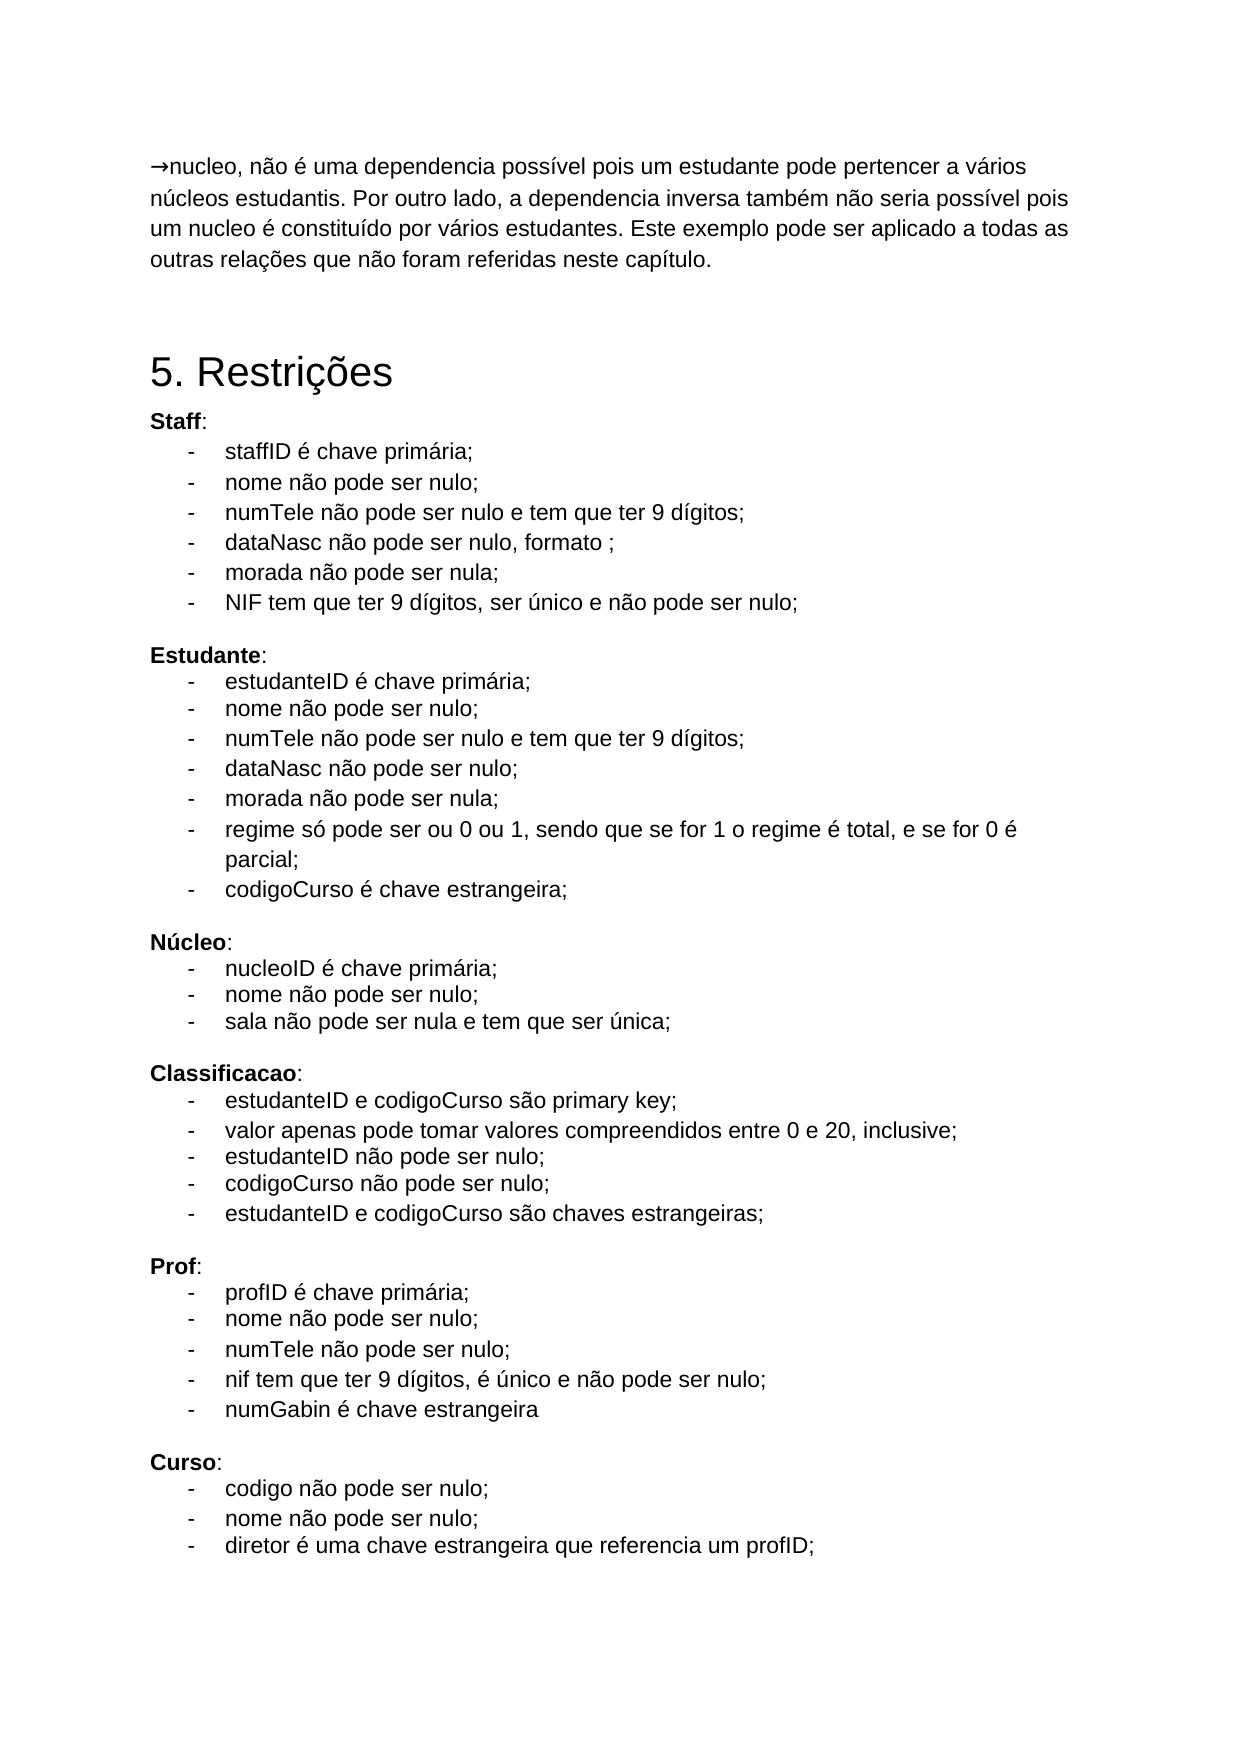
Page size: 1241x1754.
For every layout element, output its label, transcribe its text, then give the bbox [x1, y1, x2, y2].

subtitle 5. Restrições [150, 348, 1090, 396]
list dataNasc não pode ser nulo, formato ; [187, 529, 1090, 555]
list numTele não pode ser nulo; [187, 1336, 1090, 1362]
list nucleoID é chave primária; [187, 955, 1090, 981]
list estudanteID e codigoCurso são primary key; [187, 1087, 1090, 1113]
list numTele não pode ser nulo e tem que ter 9 dígitos; [187, 499, 1090, 525]
text Curso: [150, 1449, 1090, 1475]
list codigo não pode ser nulo; [187, 1475, 1090, 1501]
text Estudante: [150, 642, 1090, 668]
list numTele não pode ser nulo e tem que ter 9 dígitos; [187, 725, 1090, 751]
list nif tem que ter 9 dígitos, é único e não pode ser nulo; [187, 1366, 1090, 1392]
list regime só pode ser ou 0 ou 1, sendo que se for 1 o regime é total, e se for 0 é parcial; [187, 816, 1090, 872]
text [150, 150, 1090, 272]
list nome não pode ser nulo; [187, 1505, 1090, 1532]
list nome não pode ser nulo; [187, 468, 1090, 495]
list morada não pode ser nula; [187, 559, 1090, 585]
list estudanteID e codigoCurso são chaves estrangeiras; [187, 1200, 1090, 1226]
list codigoCurso não pode ser nulo; [187, 1170, 1090, 1196]
list nome não pode ser nulo; [187, 1305, 1090, 1332]
text Prof: [150, 1253, 1090, 1279]
text Staff: [150, 408, 1090, 434]
list profID é chave primária; [187, 1279, 1090, 1305]
list diretor é uma chave estrangeira que referencia um profID; [187, 1532, 1090, 1558]
text Núcleo: [150, 929, 1090, 955]
text Classificacao: [150, 1060, 1090, 1087]
list valor apenas pode tomar valores compreendidos entre 0 e 20, inclusive; [187, 1117, 1090, 1143]
list nome não pode ser nulo; [187, 981, 1090, 1008]
list morada não pode ser nula; [187, 785, 1090, 812]
list numGabin é chave estrangeira [187, 1396, 1090, 1422]
list dataNasc não pode ser nulo; [187, 755, 1090, 781]
list estudanteID não pode ser nulo; [187, 1143, 1090, 1170]
list staffID é chave primária; [187, 438, 1090, 464]
list nome não pode ser nulo; [187, 695, 1090, 721]
list codigoCurso é chave estrangeira; [187, 876, 1090, 902]
list estudanteID é chave primária; [187, 668, 1090, 695]
list NIF tem que ter 9 dígitos, ser único e não pode ser nulo; [187, 589, 1090, 616]
list sala não pode ser nula e tem que ser única; [187, 1008, 1090, 1034]
